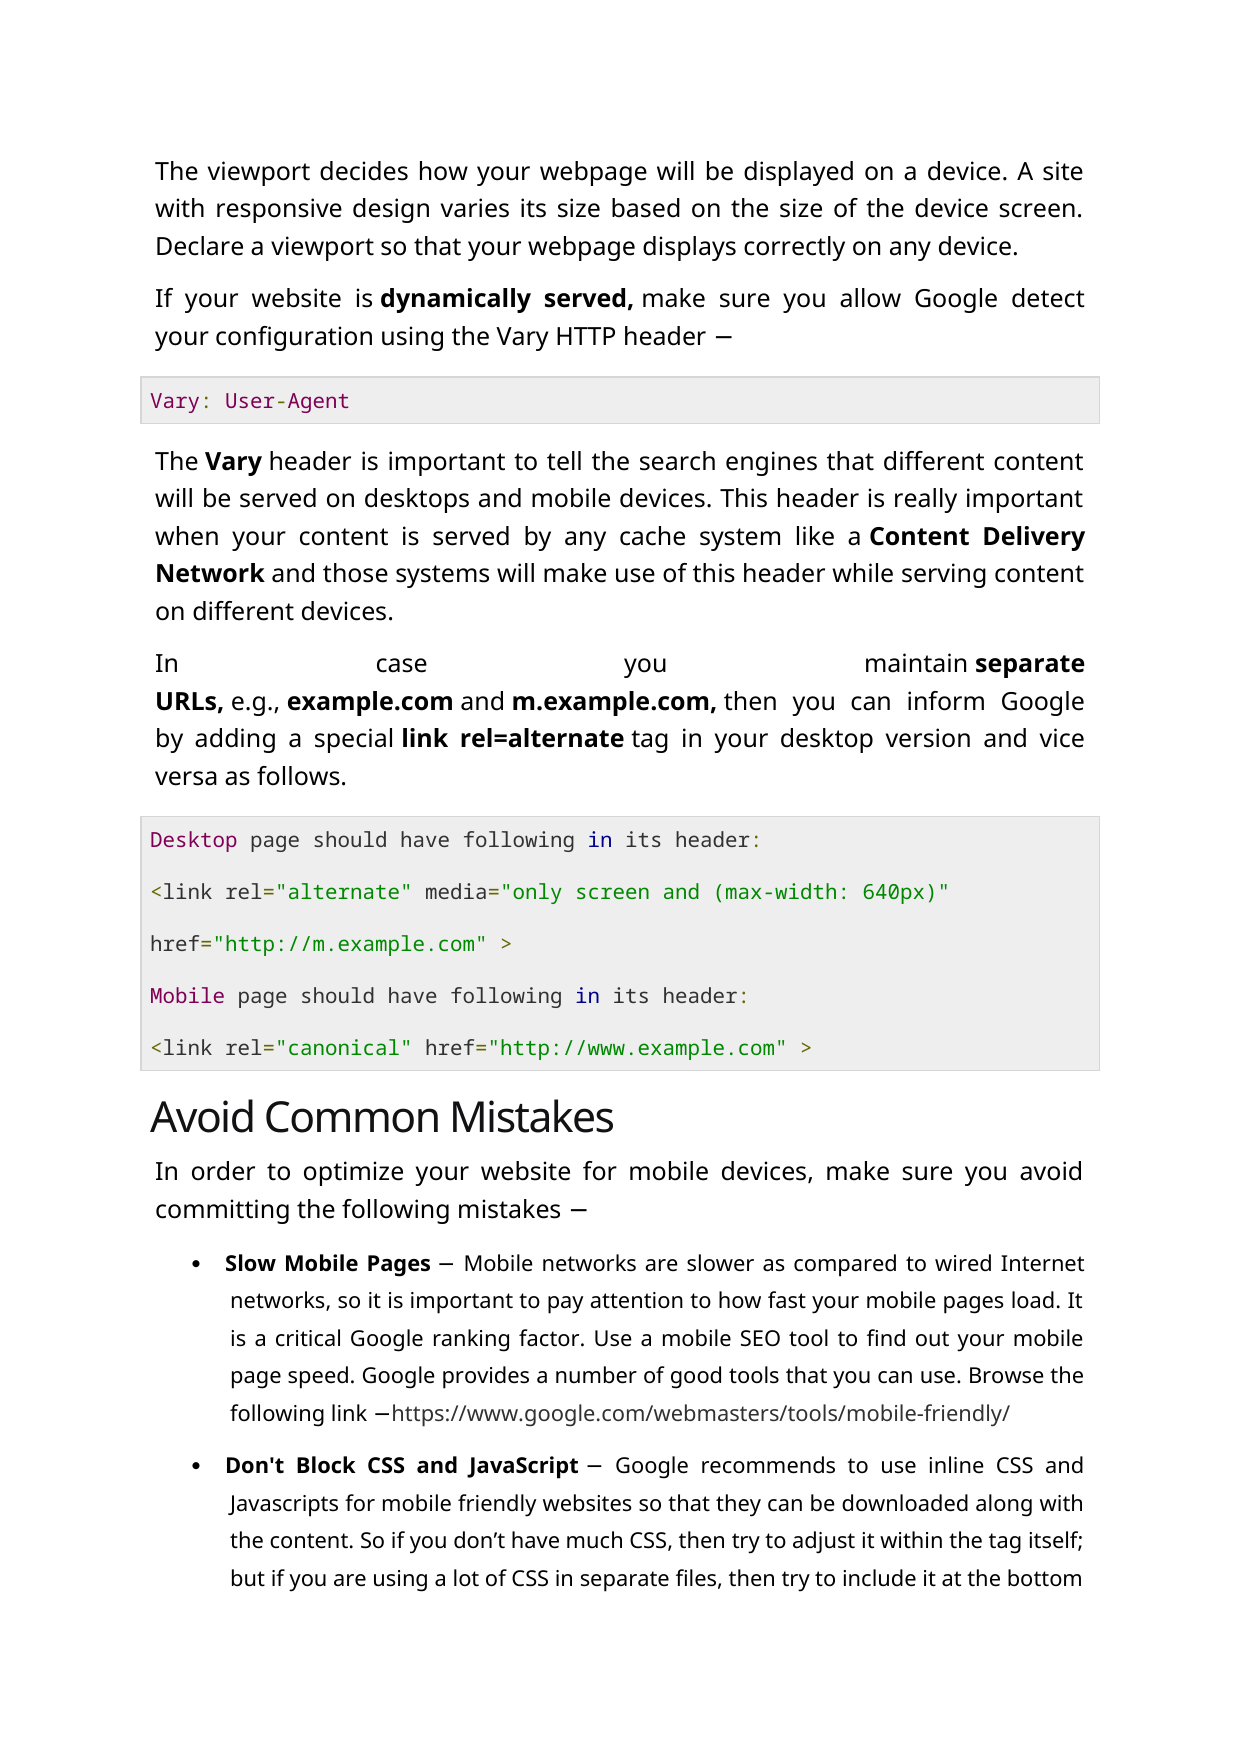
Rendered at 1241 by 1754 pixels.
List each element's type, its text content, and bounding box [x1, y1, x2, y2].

text The viewport decides how your webpage will be displayed on a device. A site with responsive design varies its size based on the size of the device screen. Declare a viewport so that your webpage displays correctly on any device. [155, 150, 1085, 262]
text Desktop page should have following in its header: [142, 817, 1099, 854]
text In order to optimize your website for mobile devices, make sure you avoid committing the following mistakes − [155, 1150, 1085, 1225]
text The Vary header is important to tell the search engines that different content will be served on desktops and mobile devices. This header is really important when your content is served by any cache system like a Content Delivery Network and those systems will make use of this header while serving content on different devices. [155, 440, 1085, 627]
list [192, 1443, 1085, 1593]
text Avoid Common Mistakes [150, 1087, 1085, 1145]
text <link rel="alternate" media="only screen and (max-width: 640px)" [142, 868, 1099, 906]
text In case you maintain separate URLs, e.g., example.com and m.example.com, then you can inform Google by adding a special link rel=alternate tag in your desktop version and vice versa as follows. [155, 642, 1085, 792]
text href="http://m.example.com" > [142, 919, 1099, 958]
text Vary: User-Agent [142, 378, 1099, 423]
text If your website is dynamically served, make sure you allow Google detect your configuration using the Vary HTTP header − [155, 277, 1085, 352]
text Mobile page should have following in its header: [142, 971, 1099, 1010]
text <link rel="canonical" href="http://www.example.com" > [142, 1023, 1099, 1070]
list Slow Mobile Pages − Mobile networks are slower as compared to wired Internet networks, so it is important to pay attention to how fast your mobile pages load. It is a critical Google ranking factor. Use a mobile SEO tool to find out your mobile page speed. Google provides a number of good tools that you can use. Browse the following link −https://www.google.com/webmasters/tools/mobile-friendly/ [192, 1240, 1085, 1428]
